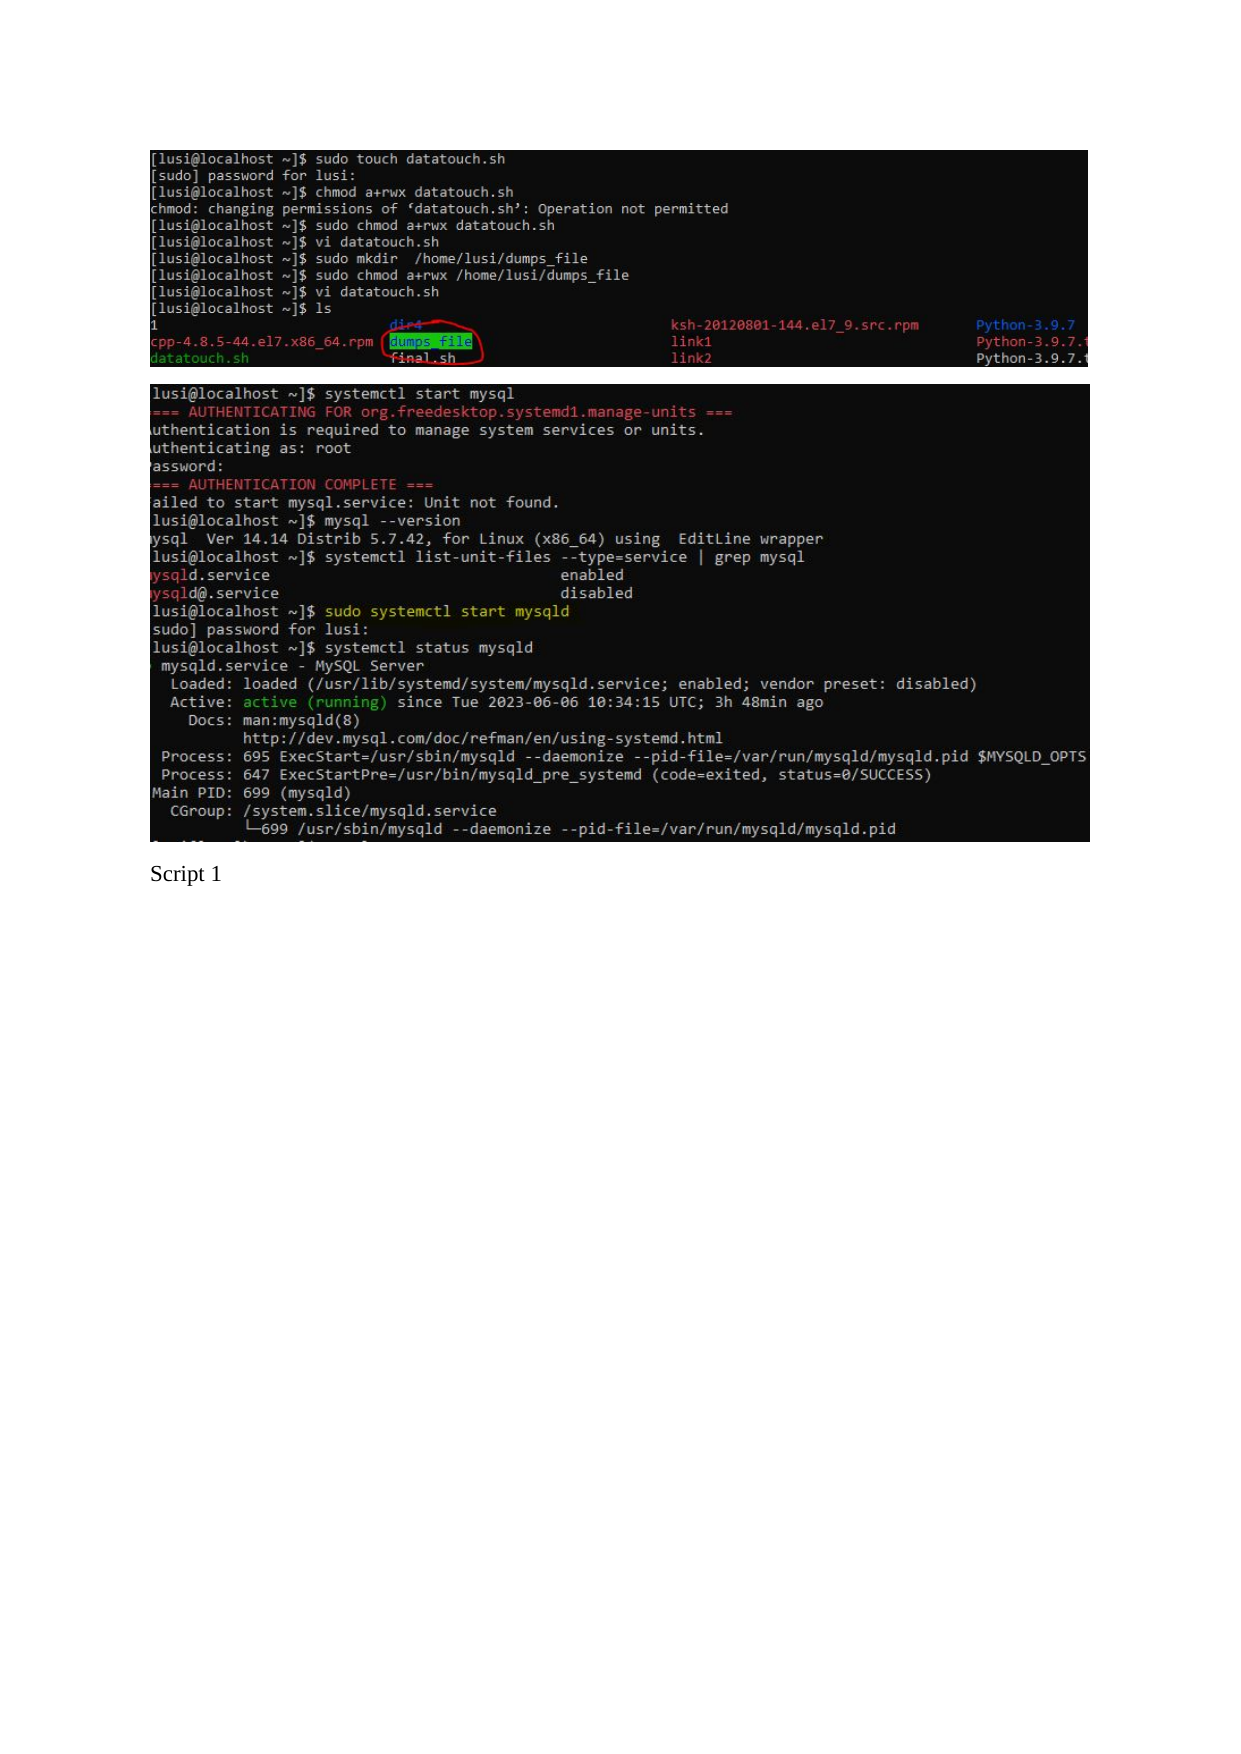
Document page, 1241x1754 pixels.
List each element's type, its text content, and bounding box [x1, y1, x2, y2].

picture [150, 150, 1088, 367]
picture [150, 384, 1090, 842]
text Script 1 [150, 860, 1090, 886]
